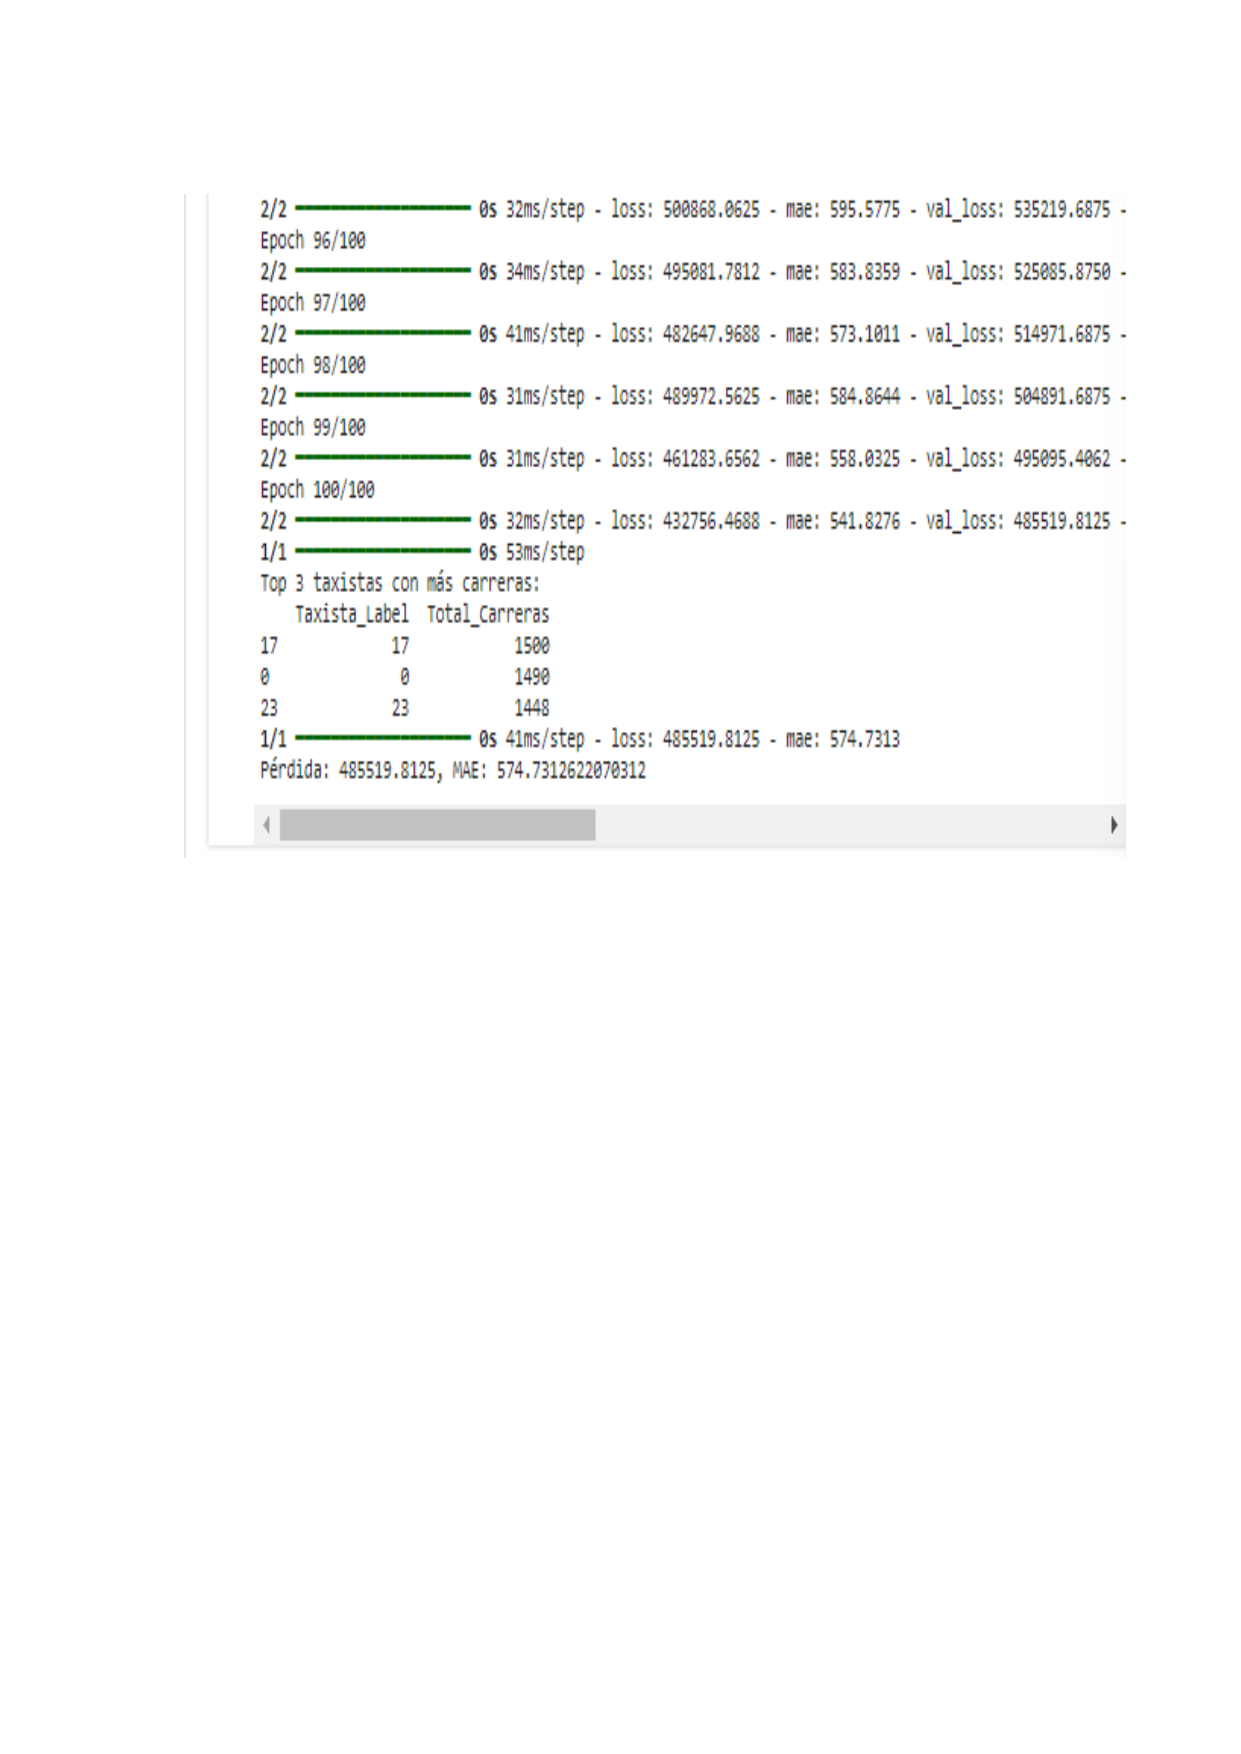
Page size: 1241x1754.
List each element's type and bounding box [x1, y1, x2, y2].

picture [177, 194, 1127, 858]
